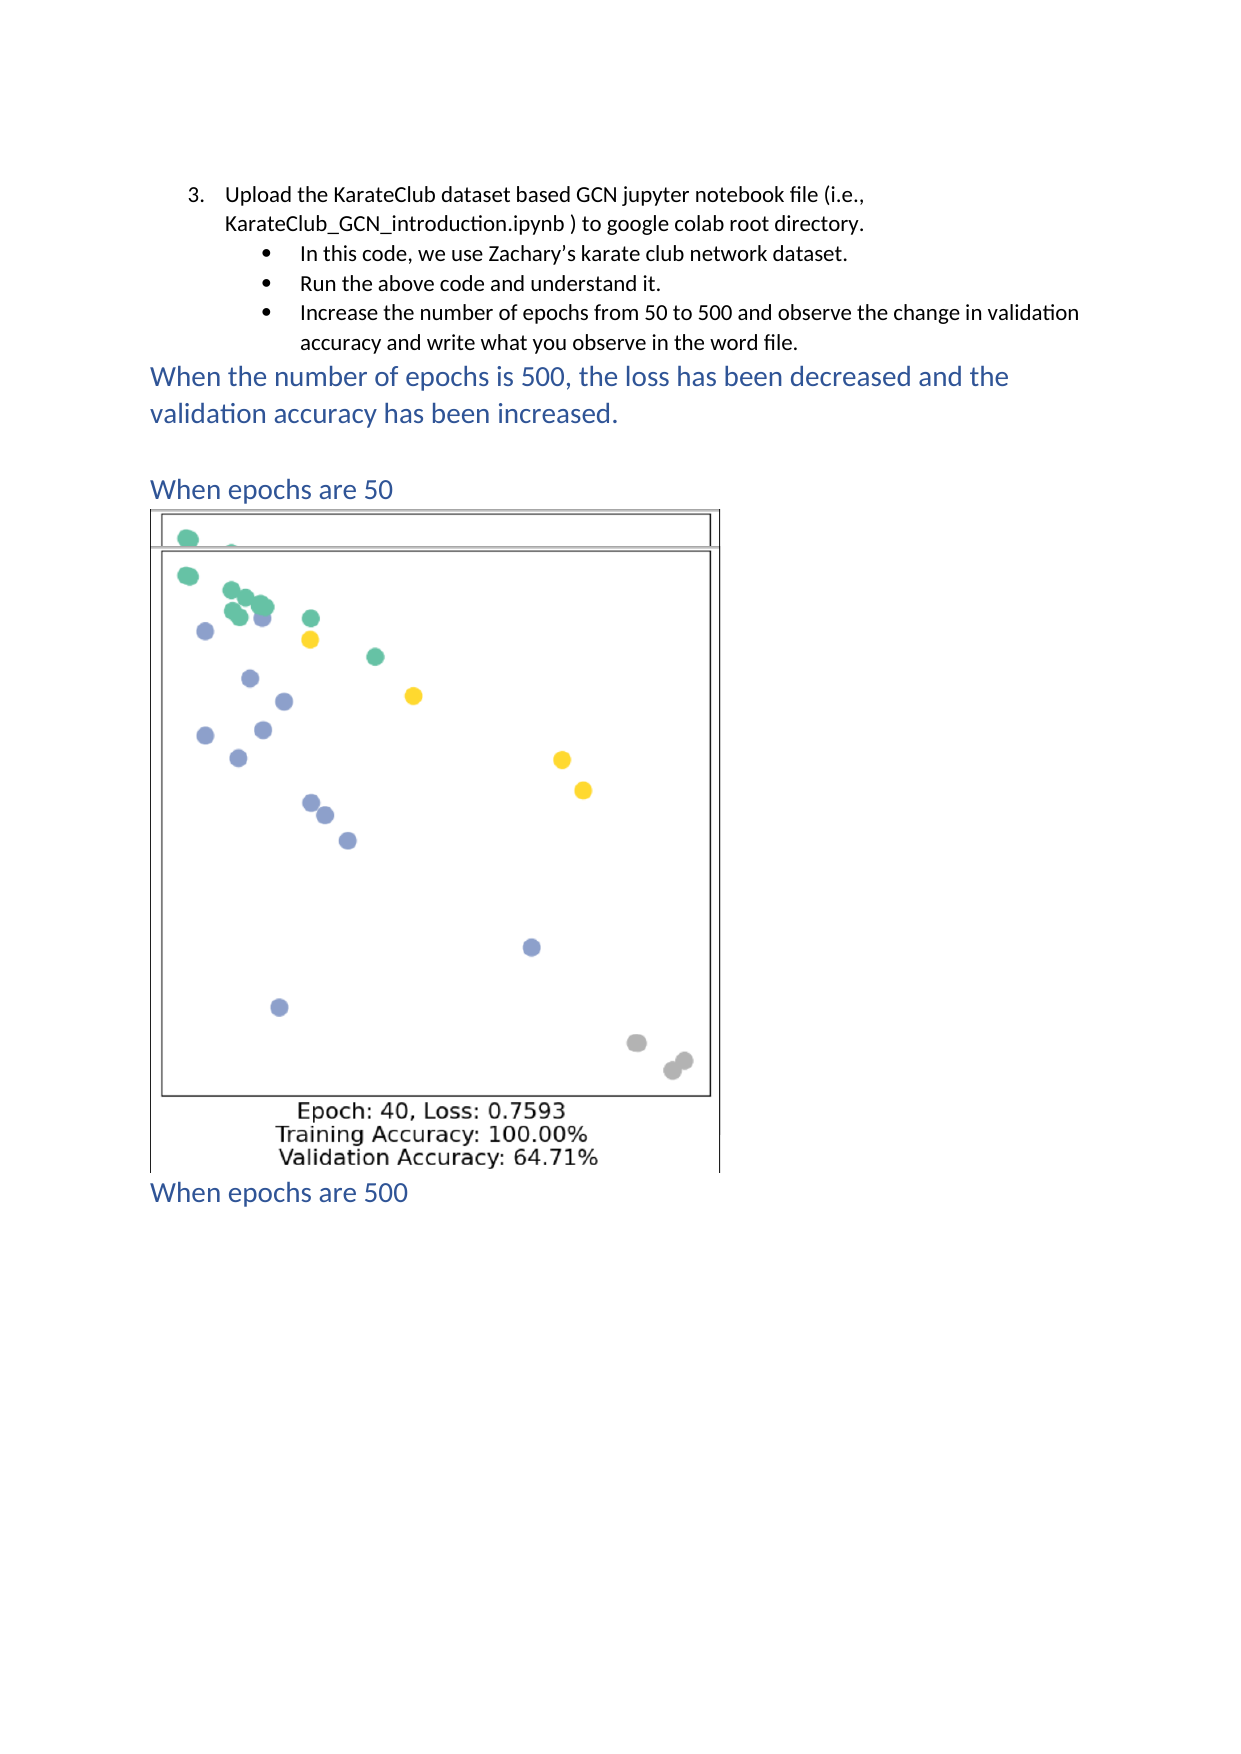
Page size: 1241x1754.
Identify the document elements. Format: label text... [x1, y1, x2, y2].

list Run the above code and understand it. [262, 269, 1090, 297]
text When the number of epochs is 500, the loss has been decreased and the validation accuracy has been increased. [150, 358, 1090, 431]
text When epochs are 50 [150, 471, 1090, 507]
list In this code, we use Zachary’s karate club network dataset. [262, 239, 1090, 267]
list Upload the KarateClub dataset based GCN jupyter notebook file (i.e., KarateClub_GCN_introduction.ipynb ) to google colab root directory. [187, 180, 1090, 237]
list Increase the number of epochs from 50 to 500 and observe the change in validation accuracy and write what you observe in the word file. [262, 298, 1090, 356]
picture [150, 509, 721, 1173]
